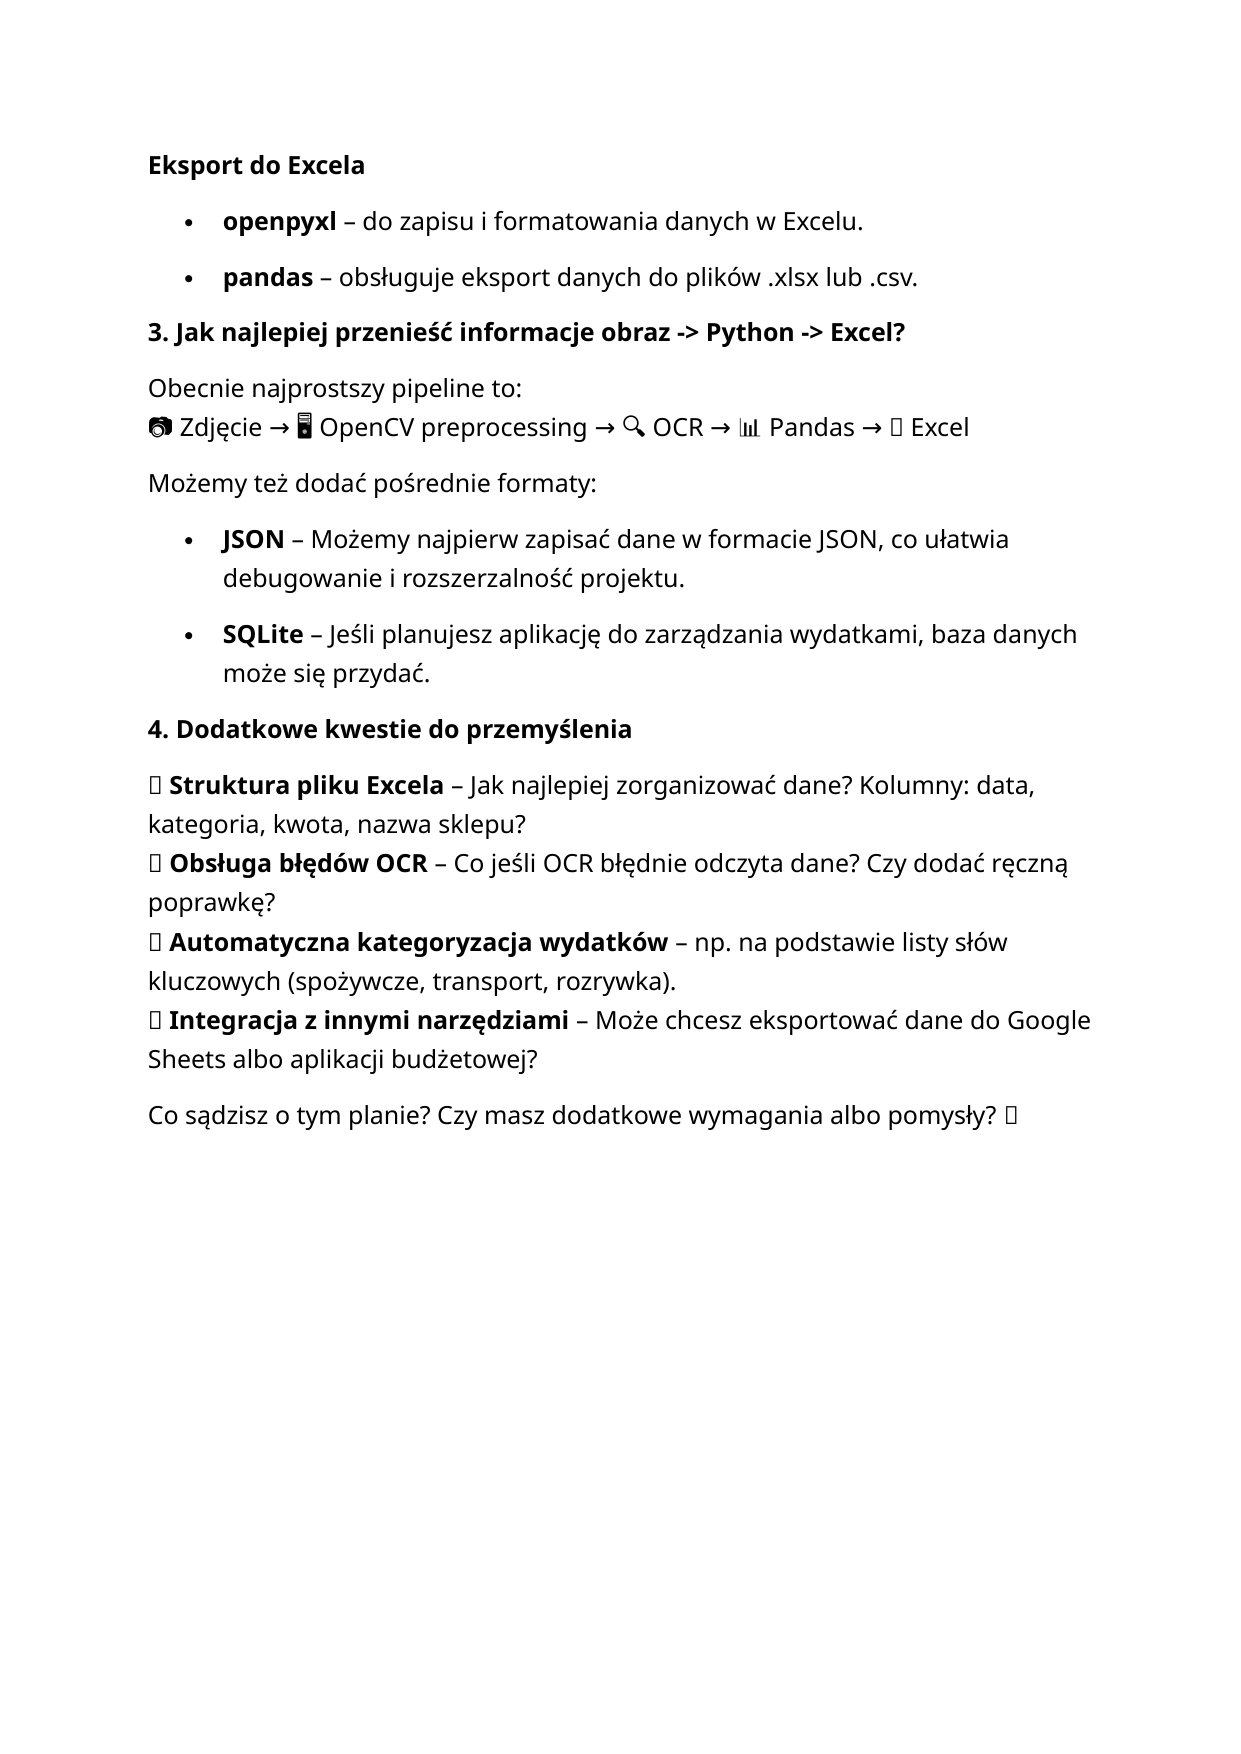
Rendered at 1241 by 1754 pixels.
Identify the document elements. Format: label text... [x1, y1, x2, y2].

list pandas – obsługuje eksport danych do plików .xlsx lub .csv. [185, 259, 1093, 293]
list JSON – Możemy najpierw zapisać dane w formacie JSON, co ułatwia debugowanie i rozszerzalność projektu. [185, 522, 1093, 595]
list SQLite – Jeśli planujesz aplikację do zarządzania wydatkami, baza danych może się przydać. [185, 617, 1093, 690]
text 4. Dodatkowe kwestie do przemyślenia [148, 712, 1093, 746]
text Możemy też dodać pośrednie formaty: [148, 466, 1093, 500]
list openpyxl – do zapisu i formatowania danych w Excelu. [185, 203, 1093, 237]
text Eksport do Excela [148, 148, 1093, 182]
text Obecnie najprostszy pipeline to: 📷 Zdjęcie → 🖥 OpenCV preprocessing → 🔍 OCR → 📊 Pandas → 📝 Excel [148, 371, 1093, 444]
text 3. Jak najlepiej przenieść informacje obraz -> Python -> Excel? [148, 315, 1093, 349]
text Co sądzisz o tym planie? Czy masz dodatkowe wymagania albo pomysły? 🚀 [148, 1098, 1093, 1132]
text 🔹 Struktura pliku Excela – Jak najlepiej zorganizować dane? Kolumny: data, kategoria, kwota, nazwa sklepu? 🔹 Obsługa błędów OCR – Co jeśli OCR błędnie odczyta dane? Czy dodać ręczną poprawkę? 🔹 Automatyczna kategoryzacja wydatków – np. na podstawie listy słów kluczowych (spożywcze, transport, rozrywka). 🔹 Integracja z innymi narzędziami – Może chcesz eksportować dane do Google Sheets albo aplikacji budżetowej? [148, 768, 1093, 1076]
